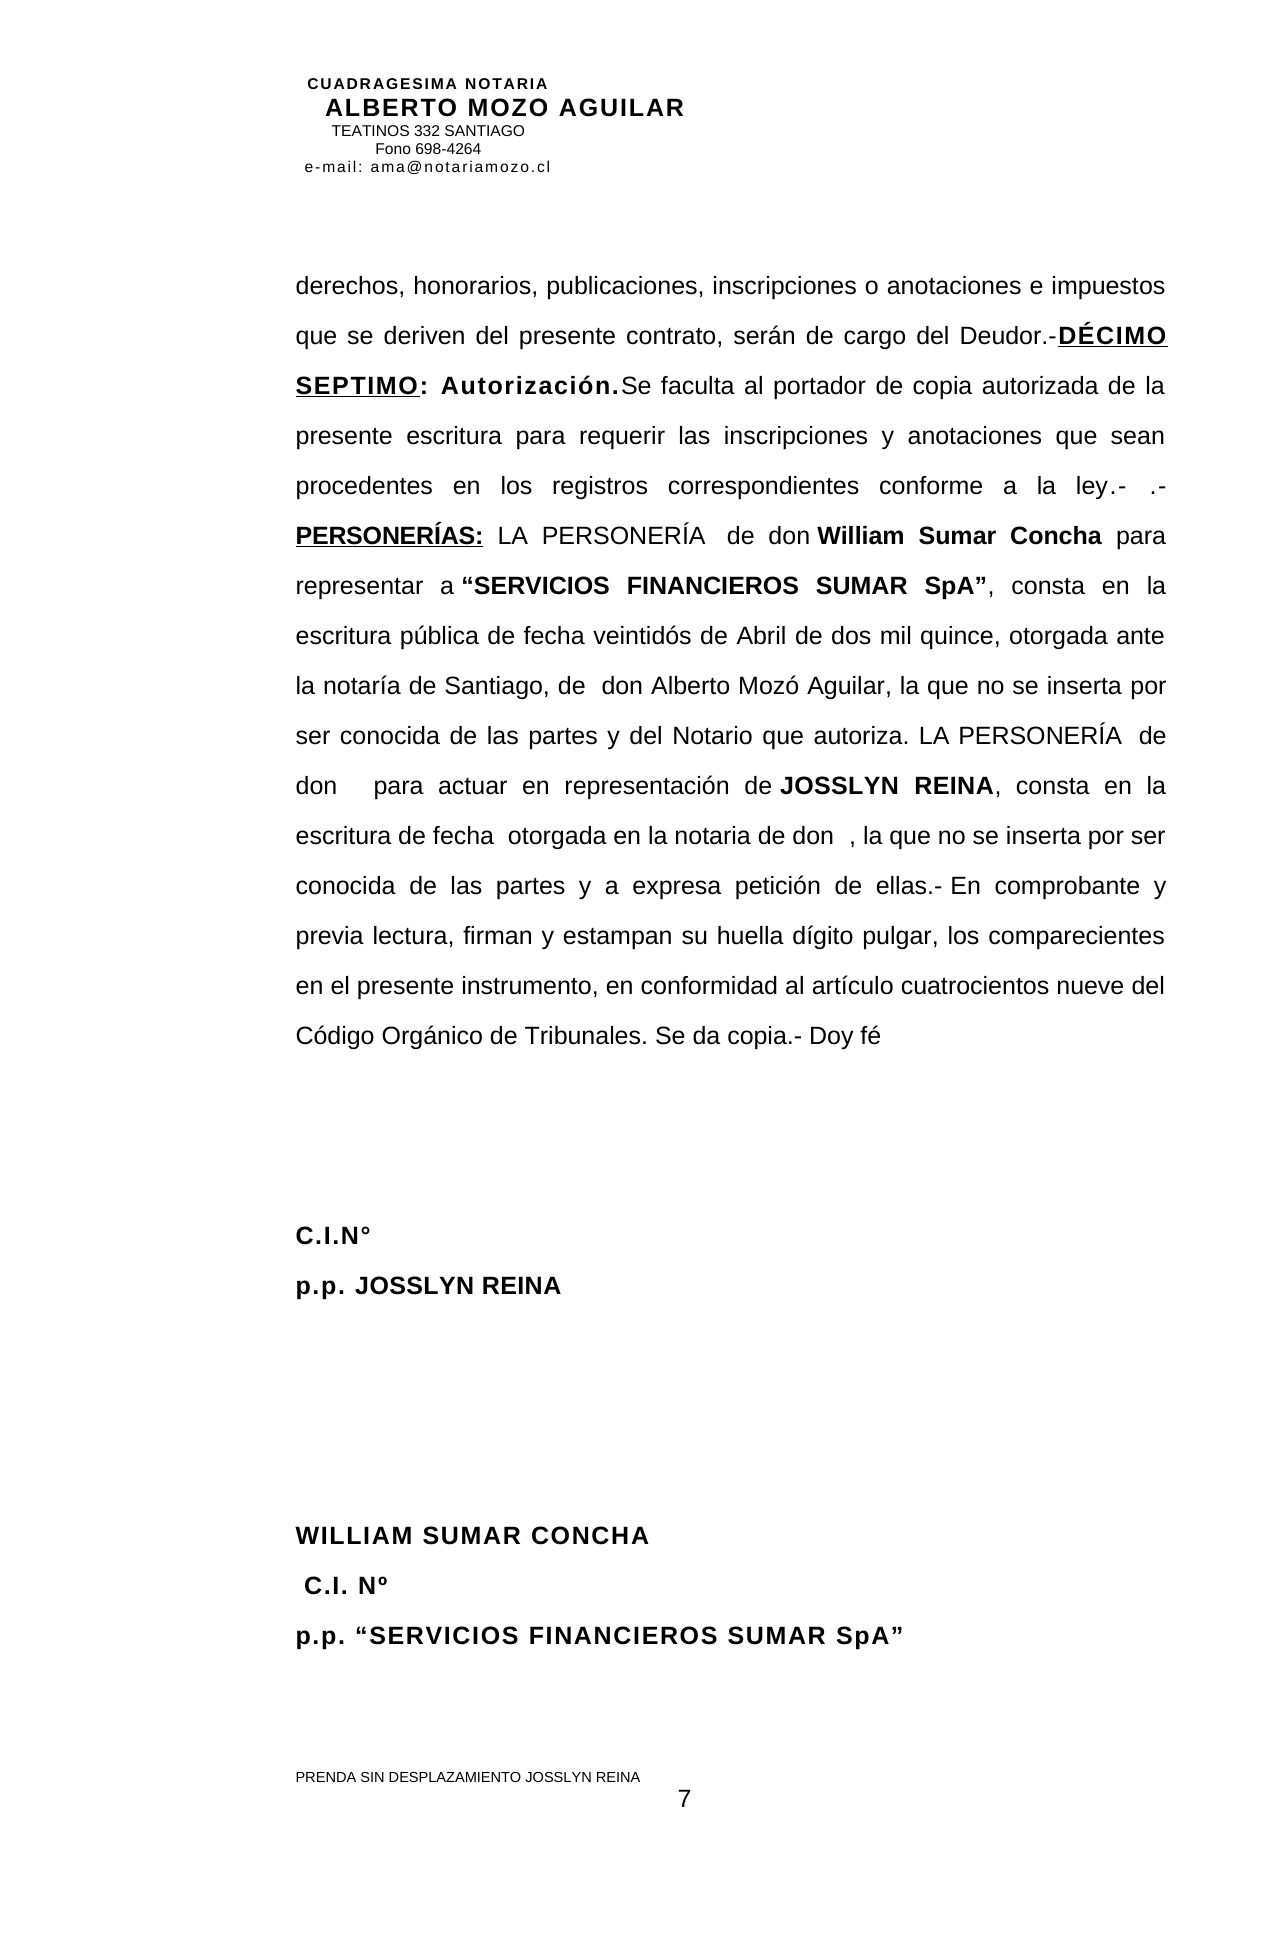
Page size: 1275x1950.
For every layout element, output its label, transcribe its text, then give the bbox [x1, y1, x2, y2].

text C.I.N° [295, 1204, 1166, 1254]
text p.p. “SERVICIOS FINANCIEROS SUMAR SpA” [295, 1604, 1166, 1654]
text WILLIAM SUMAR CONCHA [295, 1504, 1166, 1554]
text p.p. JOSSLYN REINA [295, 1254, 1166, 1304]
text C.I. Nº [295, 1554, 1166, 1604]
